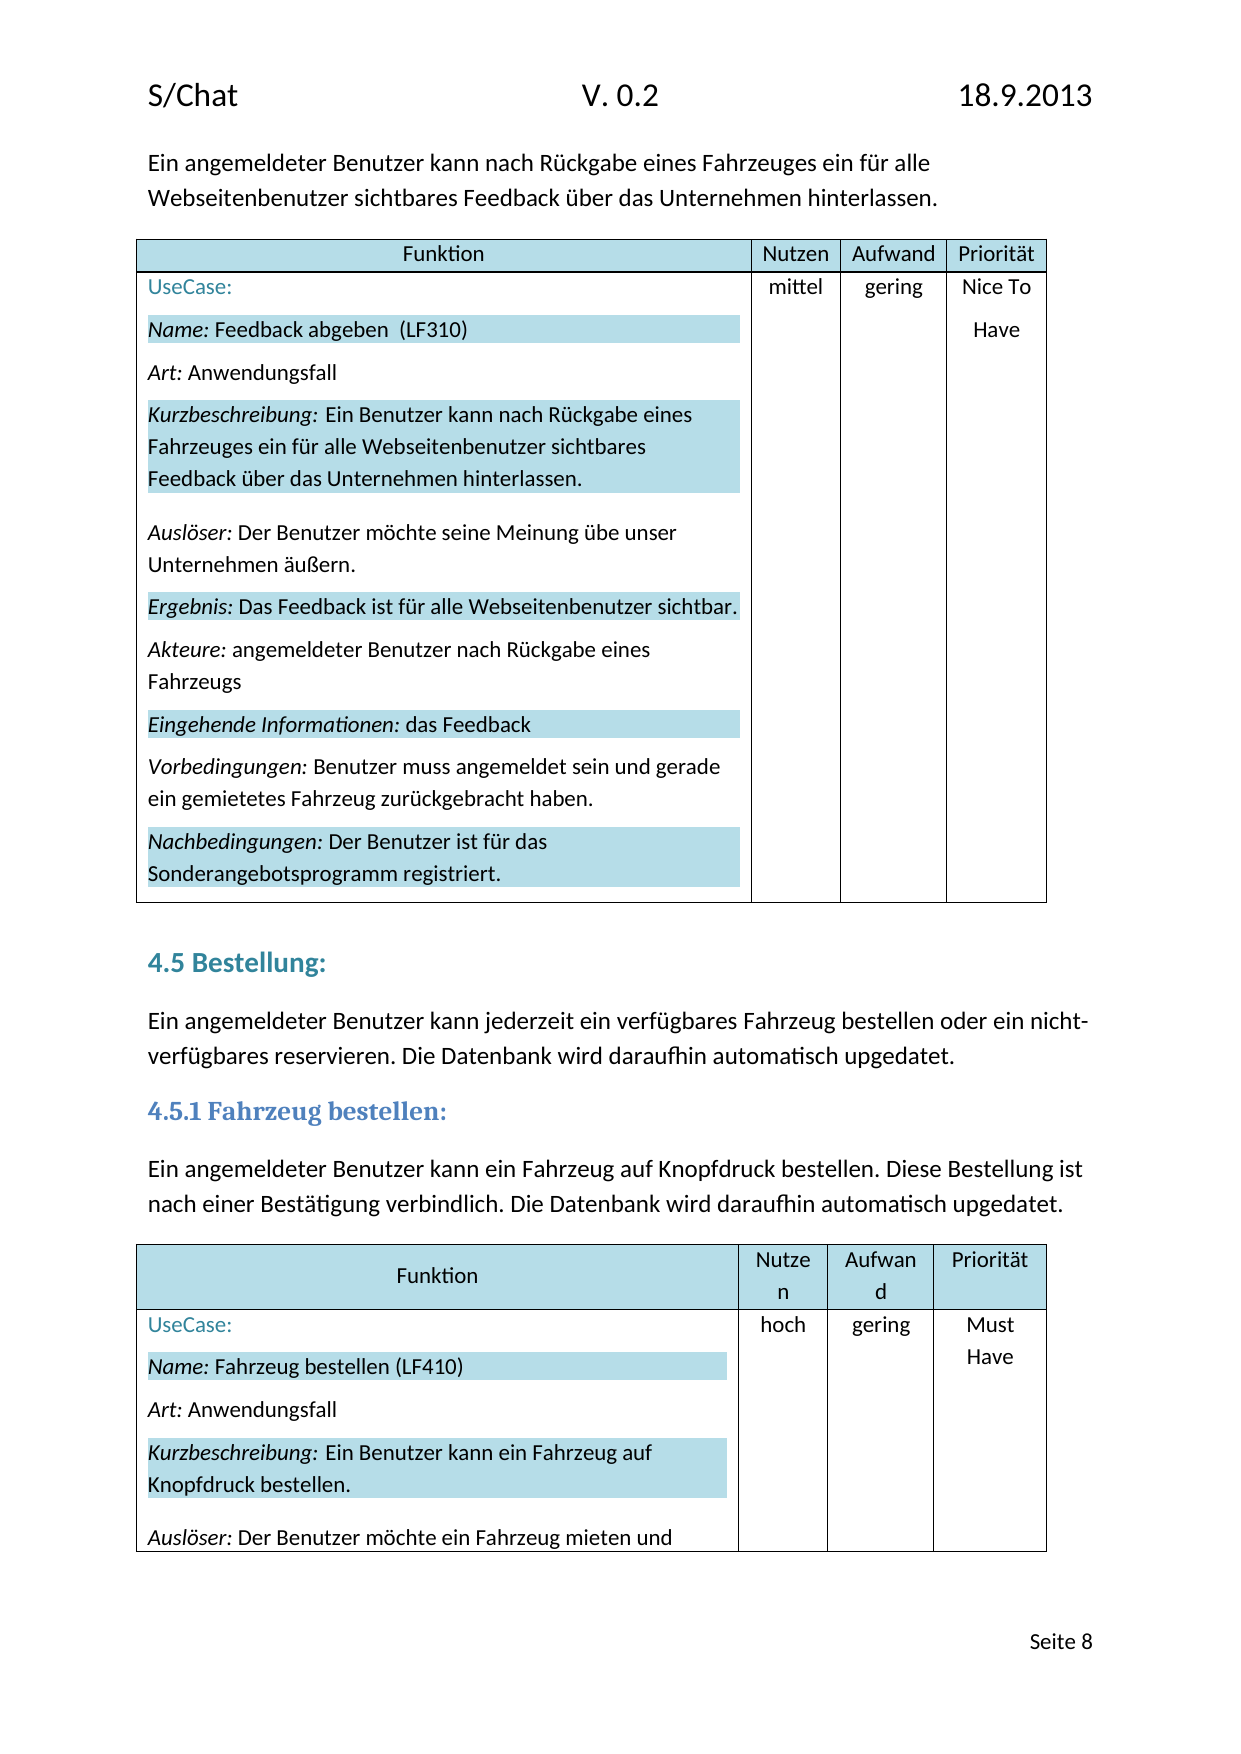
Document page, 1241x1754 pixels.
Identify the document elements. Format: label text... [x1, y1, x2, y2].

table_cell Must Have [934, 1310, 1046, 1551]
text Ein angemeldeter Benutzer kann ein Fahrzeug auf Knopfdruck bestellen. Diese Bestellung ist nach einer Bestätigung verbindlich. Die Datenbank wird daraufhin automatisch upgedatet. [148, 1153, 1093, 1218]
table_header Funktion [137, 1245, 738, 1309]
table_header Nutzen [752, 240, 840, 271]
table_header Priorität [947, 240, 1046, 271]
text 4.5.1 Fahrzeug bestellen: [148, 1096, 1093, 1127]
table_header Aufwand [841, 240, 946, 271]
table_cell mittel [752, 273, 840, 902]
text Ein angemeldeter Benutzer kann jederzeit ein verfügbares Fahrzeug bestellen oder ein nicht-verfügbares reservieren. Die Datenbank wird daraufhin automatisch upgedatet. [148, 1005, 1093, 1071]
table_cell gering [841, 273, 946, 902]
table_header Nutzen [739, 1245, 827, 1309]
table_header Aufwand [828, 1245, 933, 1309]
table_cell Nice To Have [947, 273, 1046, 902]
table_header Funktion [137, 240, 751, 271]
table_cell UseCase: Name: Feedback abgeben (LF310) Art: Anwendungsfall Kurzbeschreibung: Ein Benutzer kann nach Rückgabe eines Fahrzeuges ein für alle Webseitenbenutzer sichtbares Feedback über das Unternehmen hinterlassen. Auslöser: Der Benutzer möchte seine Meinung übe unser Unternehmen äußern. Ergebnis: Das Feedback ist für alle Webseitenbenutzer sichtbar. Akteure: angemeldeter Benutzer nach Rückgabe eines Fahrzeugs Eingehende Informationen: das Feedback Vorbedingungen: Benutzer muss angemeldet sein und gerade ein gemietetes Fahrzeug zurückgebracht haben. Nachbedingungen: Der Benutzer ist für das Sonderangebotsprogramm registriert. [137, 273, 751, 902]
text 4.5 Bestellung: [148, 903, 1093, 979]
table_cell hoch [739, 1310, 827, 1551]
table_cell gering [828, 1310, 933, 1551]
text Ein angemeldeter Benutzer kann nach Rückgabe eines Fahrzeuges ein für alle Webseitenbenutzer sichtbares Feedback über das Unternehmen hinterlassen. [148, 148, 1093, 213]
table_header Priorität [934, 1245, 1046, 1309]
